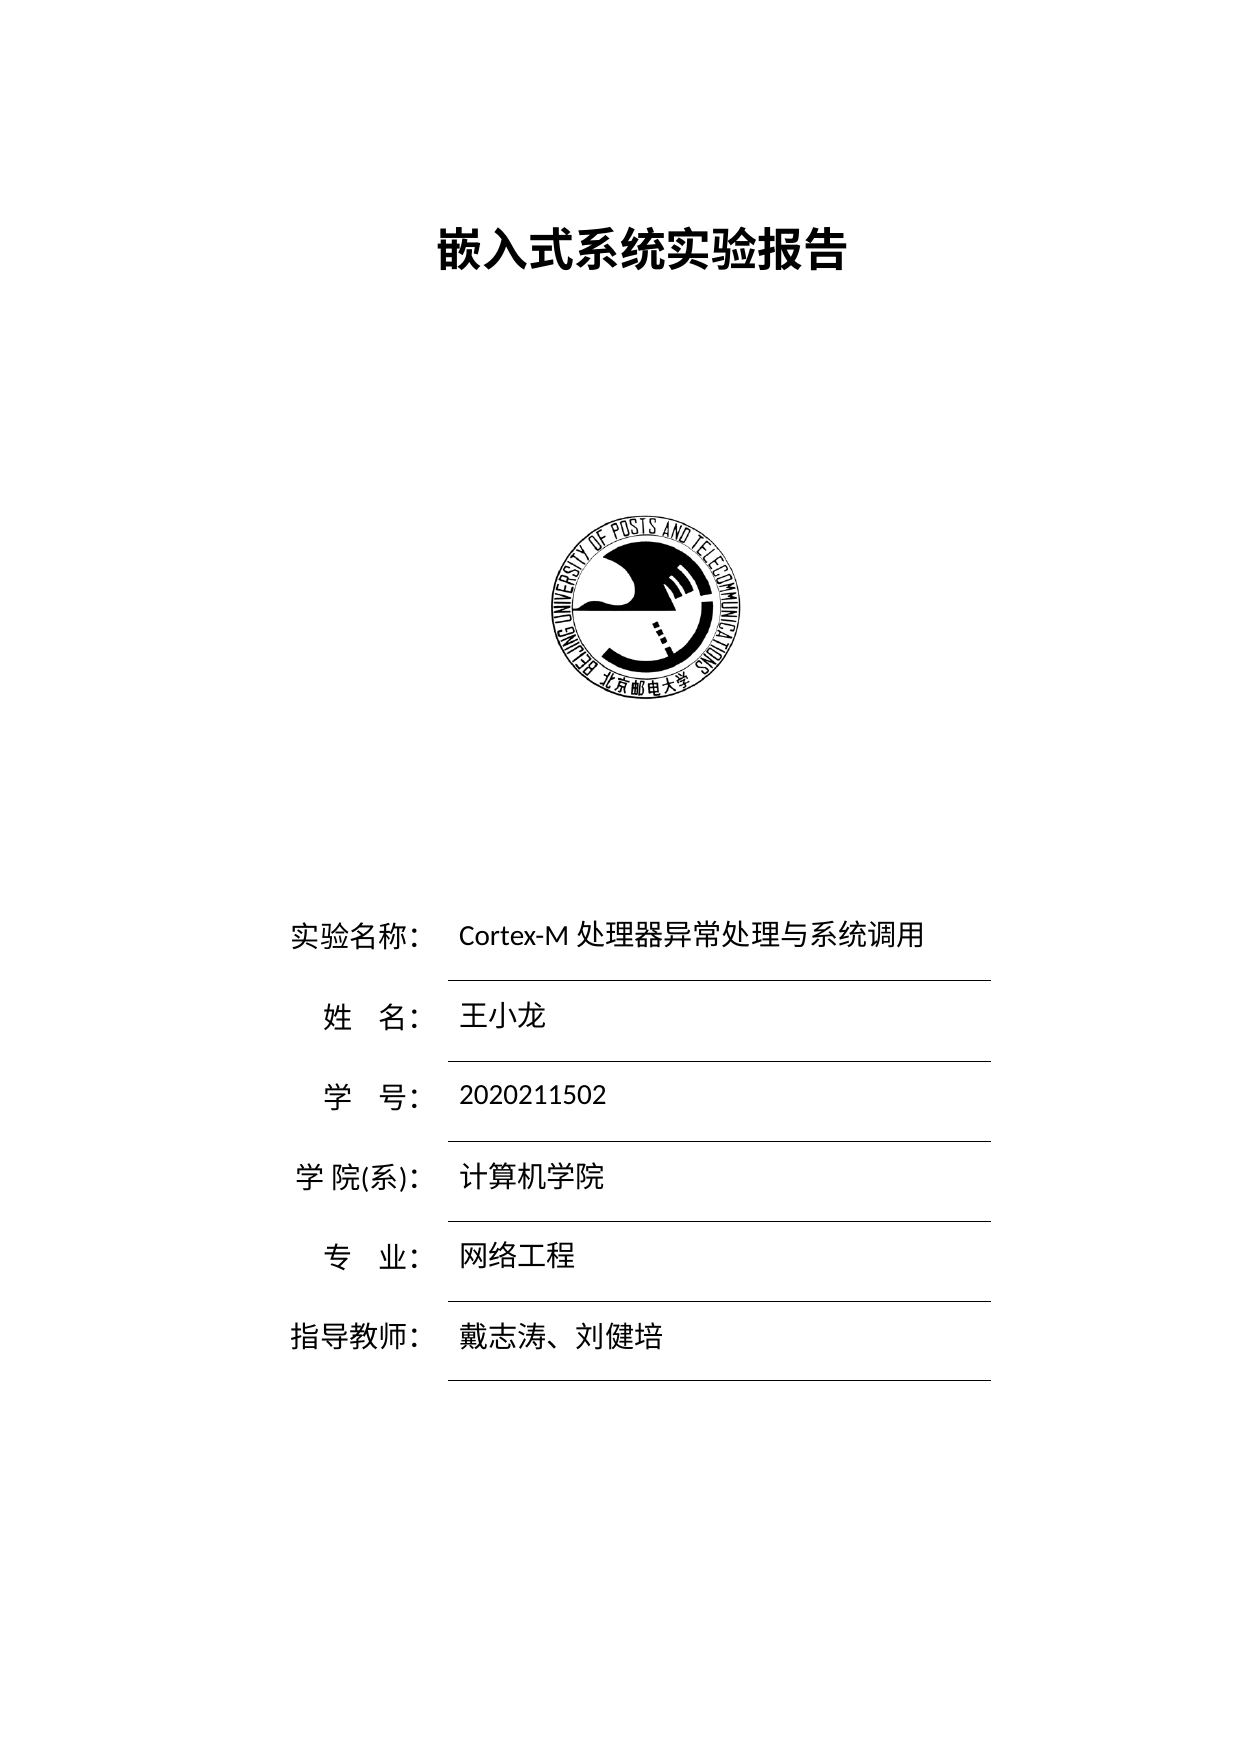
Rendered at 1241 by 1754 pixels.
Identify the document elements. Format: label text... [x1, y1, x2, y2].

table_cell 指导教师： [249, 1301, 448, 1380]
table_cell 计算机学院 [448, 1142, 991, 1221]
table_cell 姓 名： [249, 980, 448, 1061]
picture [547, 512, 743, 702]
subtitle 嵌入式系统实验报告 [232, 197, 1053, 295]
table_header Cortex-M 处理器异常处理与系统调用 [448, 900, 991, 980]
table_cell 王小龙 [448, 981, 991, 1061]
table_header 实验名称： [249, 900, 448, 980]
table_cell 学 院(系)： [249, 1141, 448, 1221]
table_cell 学 号： [249, 1061, 448, 1141]
table_cell 2020211502 [448, 1062, 991, 1141]
table_cell 网络工程 [448, 1222, 991, 1301]
table_cell 戴志涛、刘健培 [448, 1302, 991, 1380]
table_cell 专 业： [249, 1221, 448, 1301]
